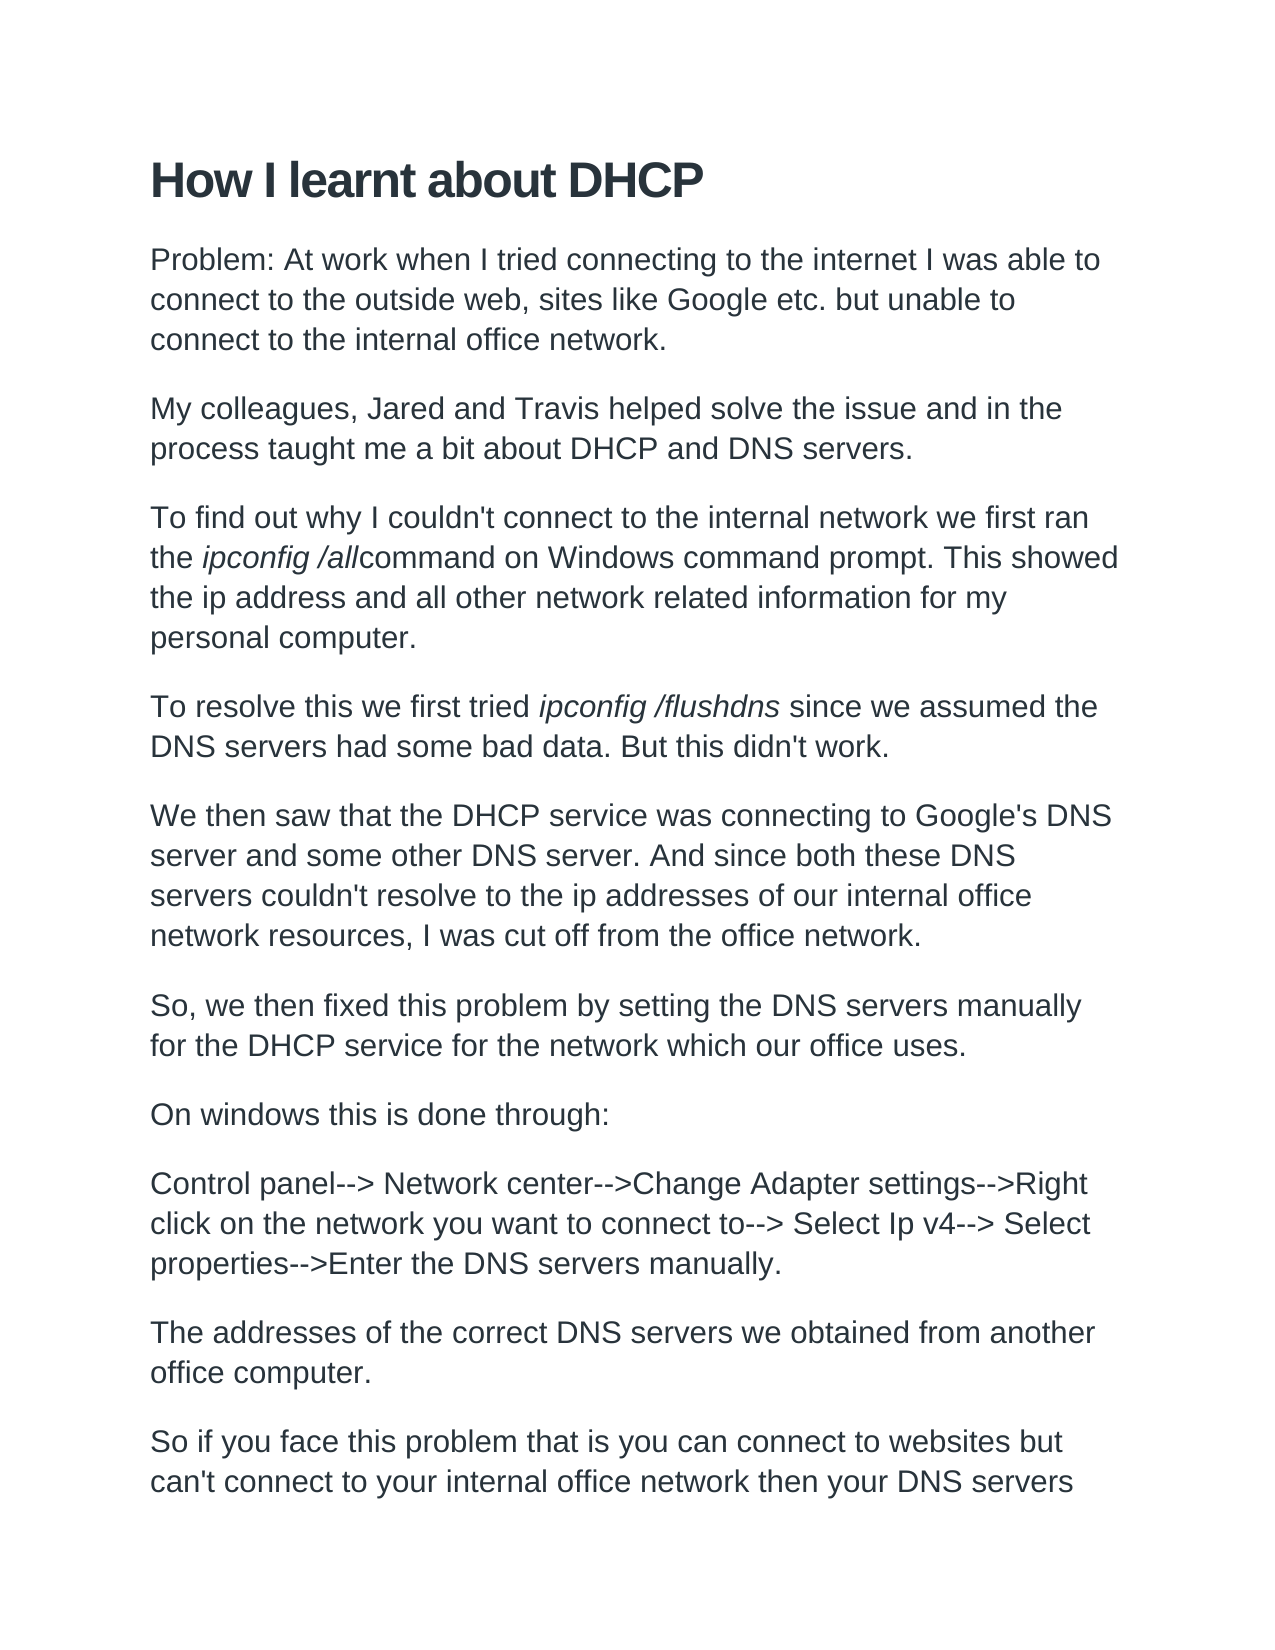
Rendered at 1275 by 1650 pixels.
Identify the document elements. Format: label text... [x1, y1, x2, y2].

text Control panel--> Network center-->Change Adapter settings-->Right click on the network you want to connect to--> Select Ip v4--> Select properties-->Enter the DNS servers manually. [150, 1161, 1125, 1281]
text The addresses of the correct DNS servers we obtained from another office computer. [150, 1310, 1125, 1390]
text On windows this is done through: [150, 1092, 1125, 1132]
text So, we then fixed this problem by setting the DNS servers manually for the DHCP service for the network which our office uses. [150, 982, 1125, 1062]
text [150, 1419, 1125, 1499]
text My colleagues, Jared and Travis helped solve the issue and in the process taught me a bit about DHCP and DNS servers. [150, 386, 1125, 466]
text Problem: At work when I tried connecting to the internet I was able to connect to the outside web, sites like Google etc. but unable to connect to the internal office network. [150, 237, 1125, 357]
text We then saw that the DHCP service was connecting to Google's DNS server and some other DNS server. And since both these DNS servers couldn't resolve to the ip addresses of our internal office network resources, I was cut off from the office network. [150, 793, 1125, 953]
text How I learnt about DHCP [150, 150, 1125, 207]
text To find out why I couldn't connect to the internal network we first ran the ipconfig /allcommand on Windows command prompt. This showed the ip address and all other network related information for my personal computer. [150, 495, 1125, 655]
text To resolve this we first tried ipconfig /flushdns since we assumed the DNS servers had some bad data. But this didn't work. [150, 684, 1125, 764]
